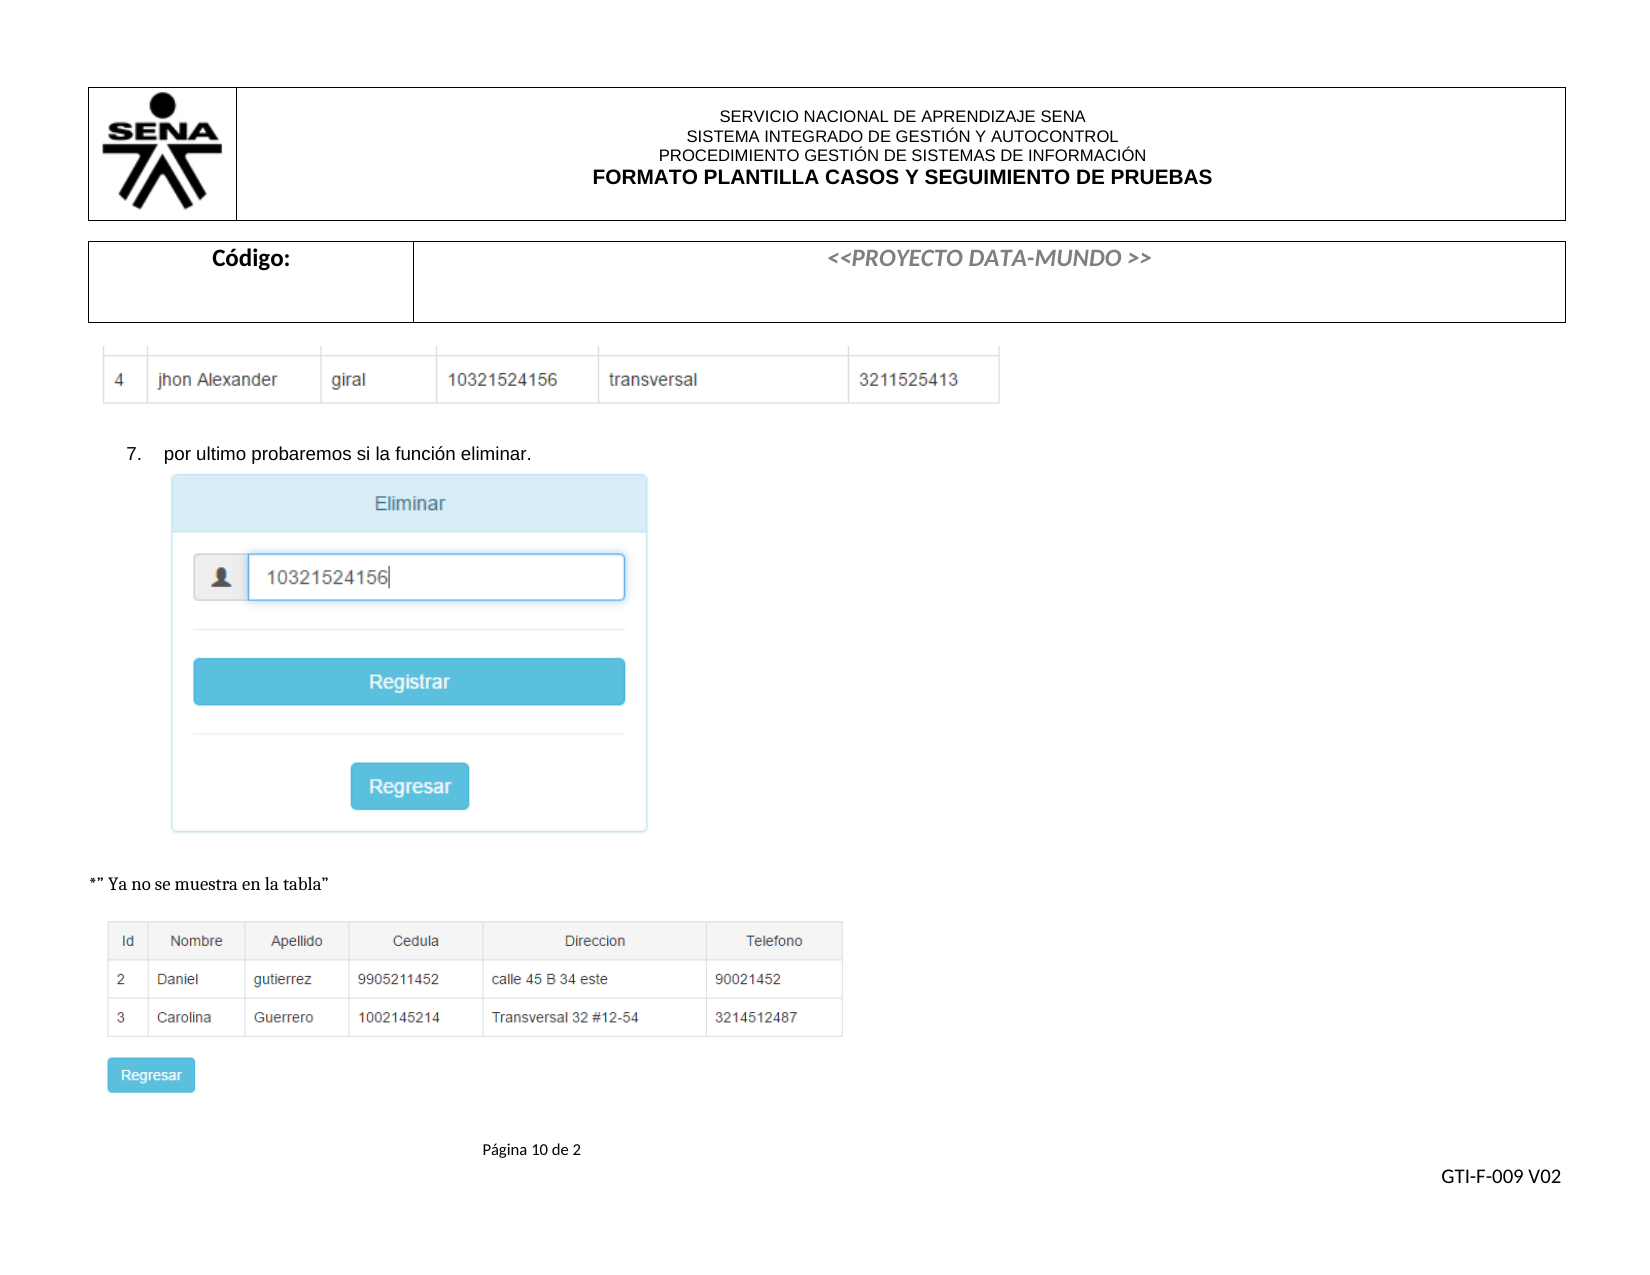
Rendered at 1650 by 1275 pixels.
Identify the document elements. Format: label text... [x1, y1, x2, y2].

picture [100, 88, 225, 214]
picture [88, 916, 848, 1102]
picture [88, 346, 1010, 418]
list por ultimo probaremos si la función eliminar. [126, 442, 1561, 464]
text *” Ya no se muestra en la tabla” [89, 873, 1561, 895]
picture [163, 464, 663, 852]
